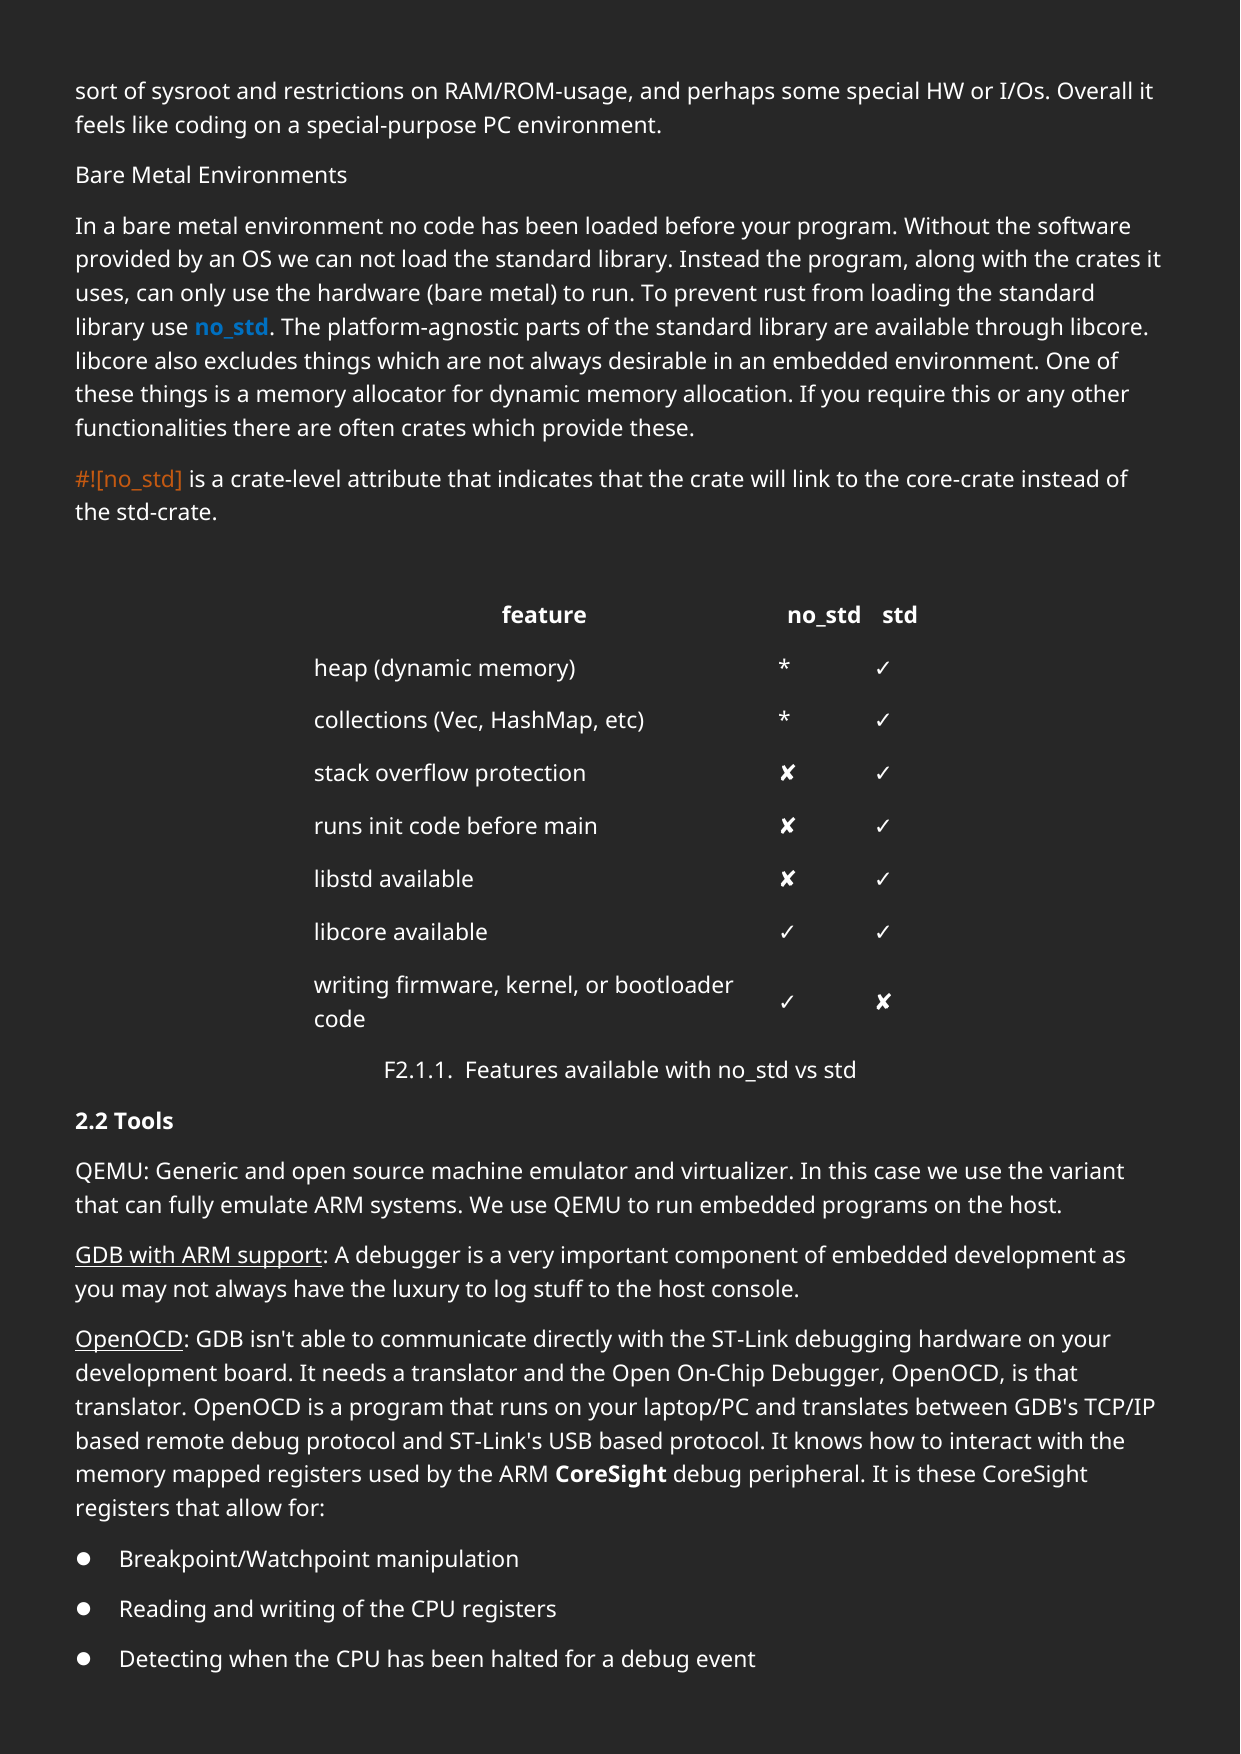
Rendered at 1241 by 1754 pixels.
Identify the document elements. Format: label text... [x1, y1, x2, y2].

list Breakpoint/Watchpoint manipulation [75, 1542, 1165, 1574]
text #![no_std] is a crate-level attribute that indicates that the crate will link to the core-crate instead of the std-crate. [75, 462, 1165, 527]
table_cell ✓ [776, 968, 872, 1054]
text OpenOCD: GDB isn't able to communicate directly with the ST-Link debugging hardware on your development board. It needs a translator and the Open On-Chip Debugger, OpenOCD, is that translator. OpenOCD is a program that runs on your laptop/PC and translates between GDB's TCP/IP based remote debug protocol and ST-Link's USB based protocol. It knows how to interact with the memory mapped registers used by the ARM CoreSight debug peripheral. It is these CoreSight registers that allow for: [75, 1323, 1165, 1523]
table_cell ✓ [872, 862, 928, 914]
table_cell ✓ [776, 915, 872, 967]
table_cell libstd available [312, 862, 776, 914]
table_cell collections (Vec, HashMap, etc) [312, 703, 776, 756]
text 2.2 Tools [75, 1104, 1165, 1136]
table_header feature [312, 597, 776, 650]
table_cell ✓ [872, 915, 928, 967]
text GDB with ARM support: A debugger is a very important component of embedded development as you may not always have the luxury to log stuff to the host console. [75, 1239, 1165, 1304]
table_cell ✘ [776, 809, 872, 862]
table_cell ✘ [872, 968, 928, 1054]
table_cell ✓ [872, 756, 928, 809]
table_cell ✓ [872, 703, 928, 756]
text Bare Metal Environments [75, 159, 1165, 190]
table_cell ✘ [776, 756, 872, 809]
table_cell * [776, 650, 872, 703]
table_cell ✘ [776, 862, 872, 914]
table_cell libcore available [312, 915, 776, 967]
table_cell writing firmware, kernel, or bootloader code [312, 968, 776, 1054]
table_cell ✓ [872, 809, 928, 862]
table_header std [872, 597, 928, 650]
list Detecting when the CPU has been halted for a debug event [75, 1643, 1165, 1674]
table_cell runs init code before main [312, 809, 776, 862]
table_cell * [776, 703, 872, 756]
table_header no_std [776, 597, 872, 650]
list Reading and writing of the CPU registers [75, 1593, 1165, 1624]
text F2.1.1. Features available with no_std vs std [75, 1054, 1165, 1085]
table_cell stack overflow protection [312, 756, 776, 809]
table_cell heap (dynamic memory) [312, 650, 776, 703]
text QEMU: Generic and open source machine emulator and virtualizer. In this case we use the variant that can fully emulate ARM systems. We use QEMU to run embedded programs on the host. [75, 1155, 1165, 1220]
table_cell ✓ [872, 650, 928, 703]
